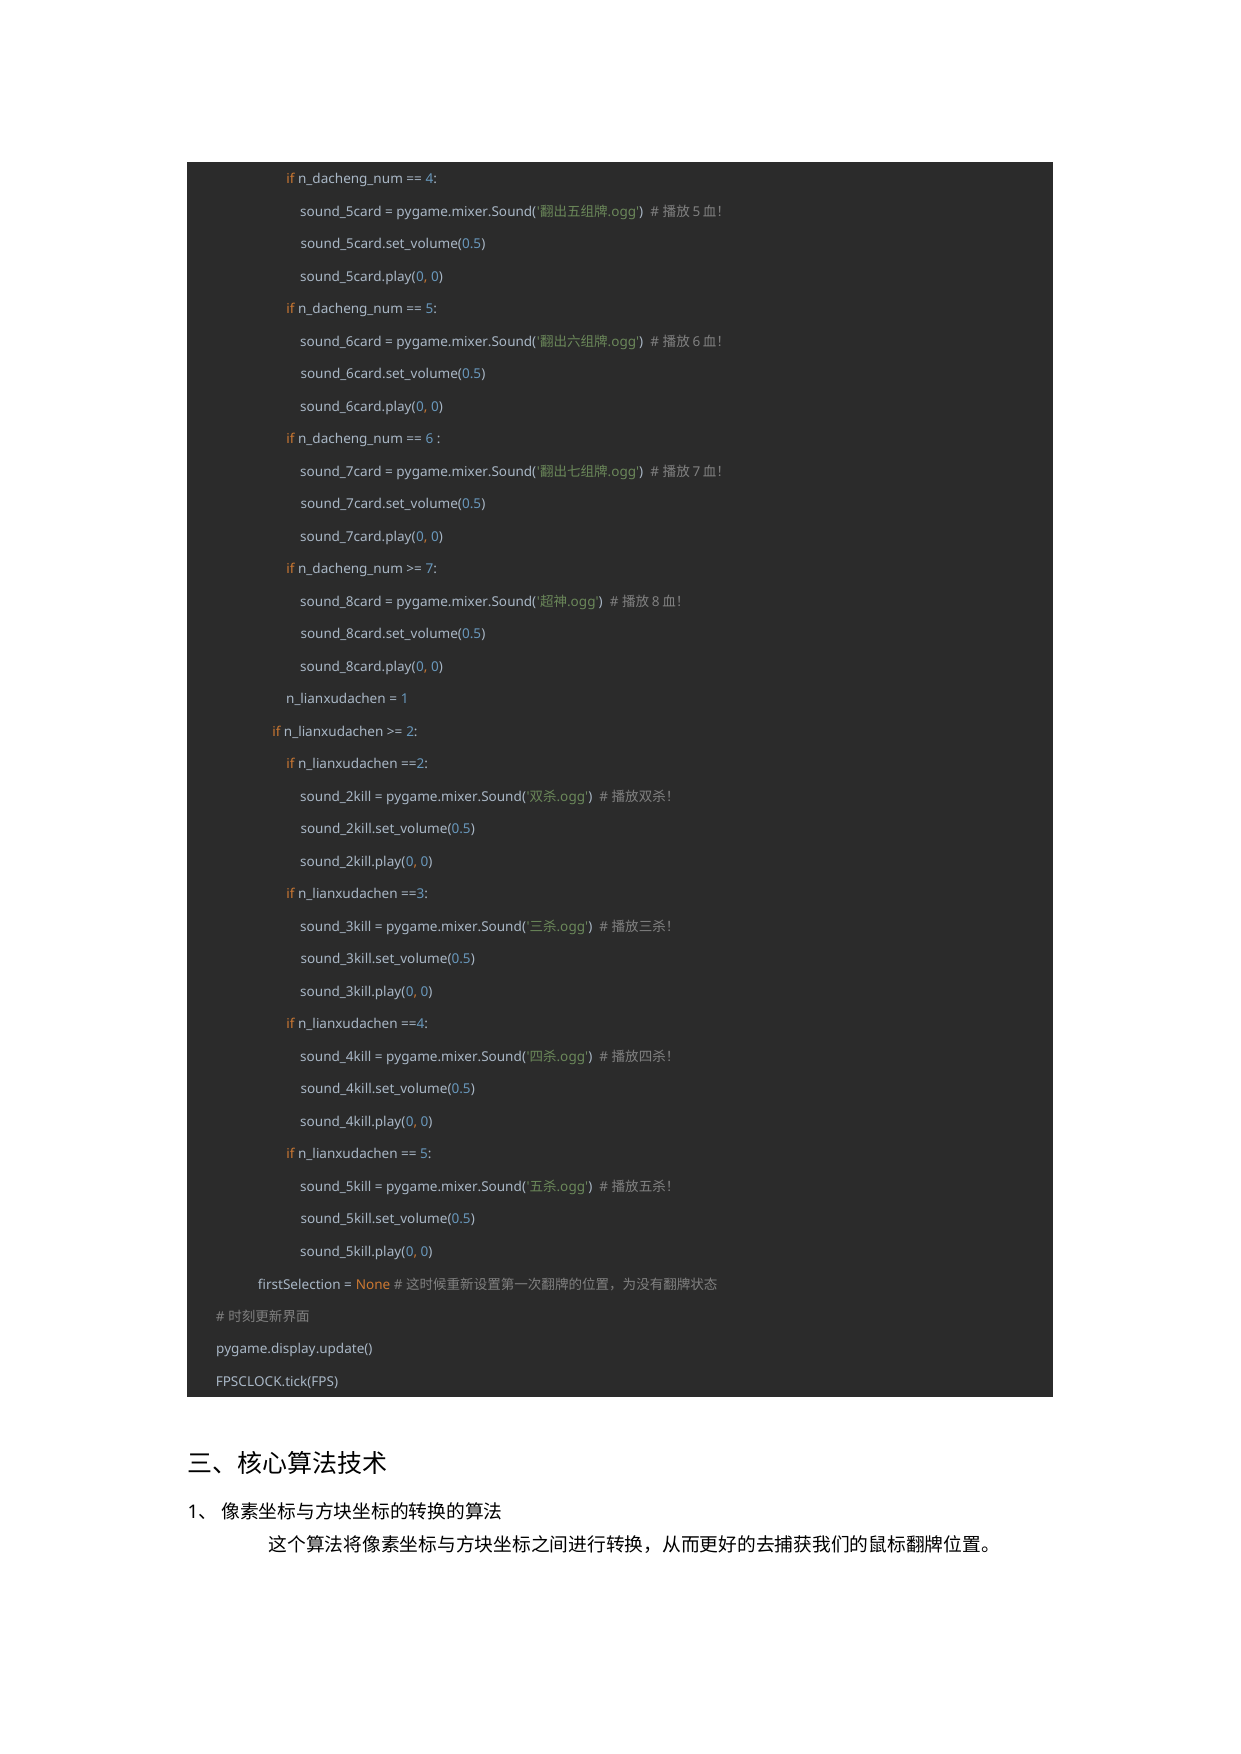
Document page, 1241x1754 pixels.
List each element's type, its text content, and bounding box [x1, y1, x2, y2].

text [187, 162, 1053, 1397]
list 这个算法将像素坐标与方块坐标之间进行转换，从而更好的去捕获我们的鼠标翻牌位置。 [225, 1527, 1053, 1559]
list 像素坐标与方块坐标的转换的算法 [187, 1494, 1053, 1527]
list 核心算法技术 [187, 1429, 1053, 1494]
